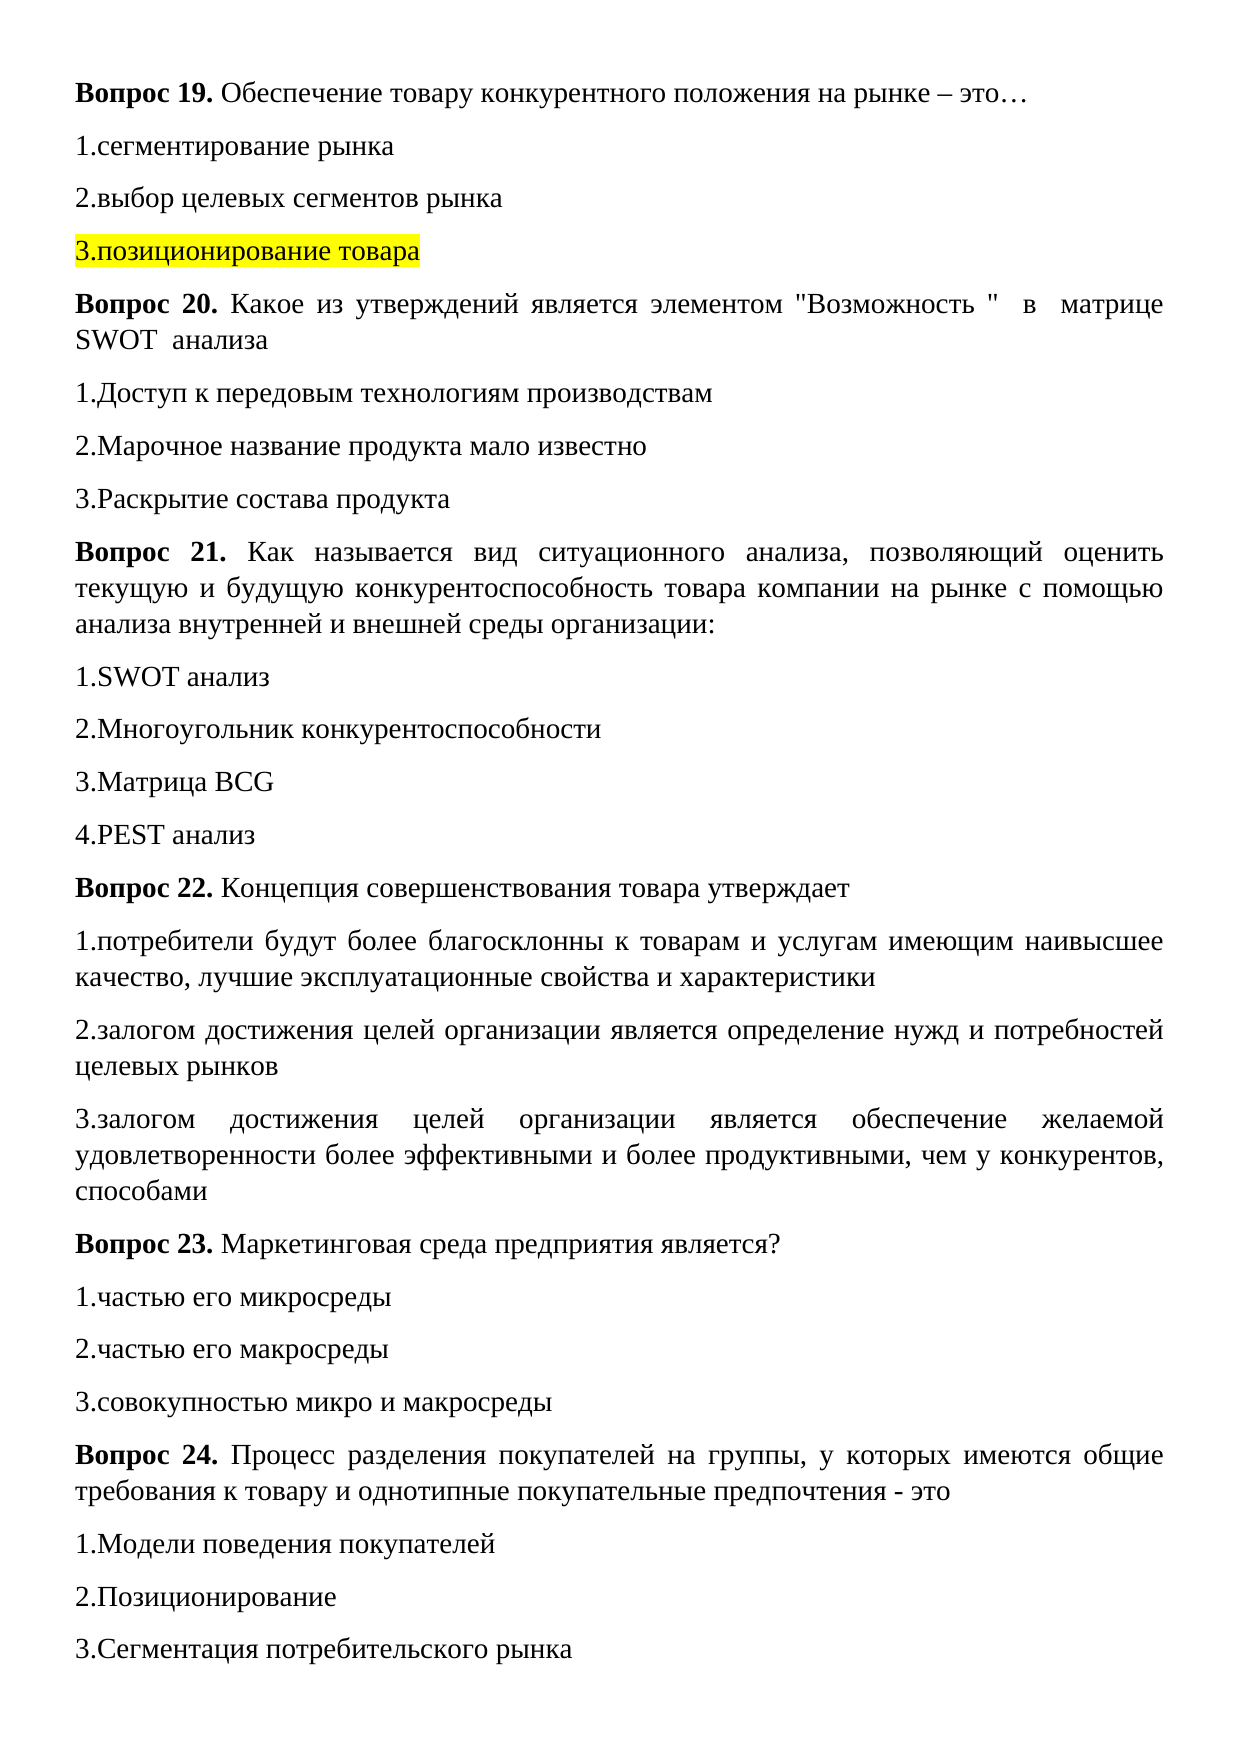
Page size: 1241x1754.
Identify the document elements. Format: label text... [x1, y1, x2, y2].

text Вопрос 22. Концепция совершенствования товара утверждает [75, 870, 1165, 903]
text Вопрос 20. Какое из утверждений является элементом "Возможность " в матрице SWOT анализа [75, 286, 1165, 356]
text 3.Сегментация потребительского рынка [75, 1632, 1165, 1665]
text 1.SWOT анализ [75, 659, 1165, 692]
text Вопрос 24. Процесс разделения покупателей на группы, у которых имеются общие требования к товару и однотипные покупательные предпочтения - это [75, 1437, 1165, 1507]
text 2.Многоугольник конкурентоспособности [75, 712, 1165, 745]
text Вопрос 21. Как называется вид ситуационного анализа, позволяющий оценить текущую и будущую конкурентоспособность товара компании на рынке с помощью анализа внутренней и внешней среды организации: [75, 534, 1165, 639]
text 2.Позиционирование [75, 1579, 1165, 1612]
text 3.совокупностью микро и макросреды [75, 1384, 1165, 1418]
text Вопрос 23. Маркетинговая среда предприятия является? [75, 1226, 1165, 1259]
text 2.залогом достижения целей организации является определение нужд и потребностей целевых рынков [75, 1012, 1165, 1081]
text Вопрос 19. Обеспечение товару конкурентного положения на рынке – это… [75, 75, 1165, 108]
text 2.частью его макросреды [75, 1331, 1165, 1365]
text 1.частью его микросреды [75, 1279, 1165, 1312]
text 1.Доступ к передовым технологиям производствам [75, 375, 1165, 409]
text 4.PEST анализ [75, 817, 1165, 851]
text 3.позиционирование товара [75, 233, 1165, 267]
text 3.Матрица BCG [75, 764, 1165, 798]
text 3.Раскрытие состава продукта [75, 481, 1165, 514]
text 2.выбор целевых сегментов рынка [75, 181, 1165, 214]
text 1.потребители будут более благосклонны к товарам и услугам имеющим наивысшее качество, лучшие эксплуатационные свойства и характеристики [75, 923, 1165, 992]
text 1.Модели поведения покупателей [75, 1526, 1165, 1559]
text 1.сегментирование рынка [75, 128, 1165, 161]
text 3.залогом достижения целей организации является обеспечение желаемой удовлетворенности более эффективными и более продуктивными, чем у конкурентов, способами [75, 1101, 1165, 1207]
text 2.Марочное название продукта мало известно [75, 428, 1165, 462]
